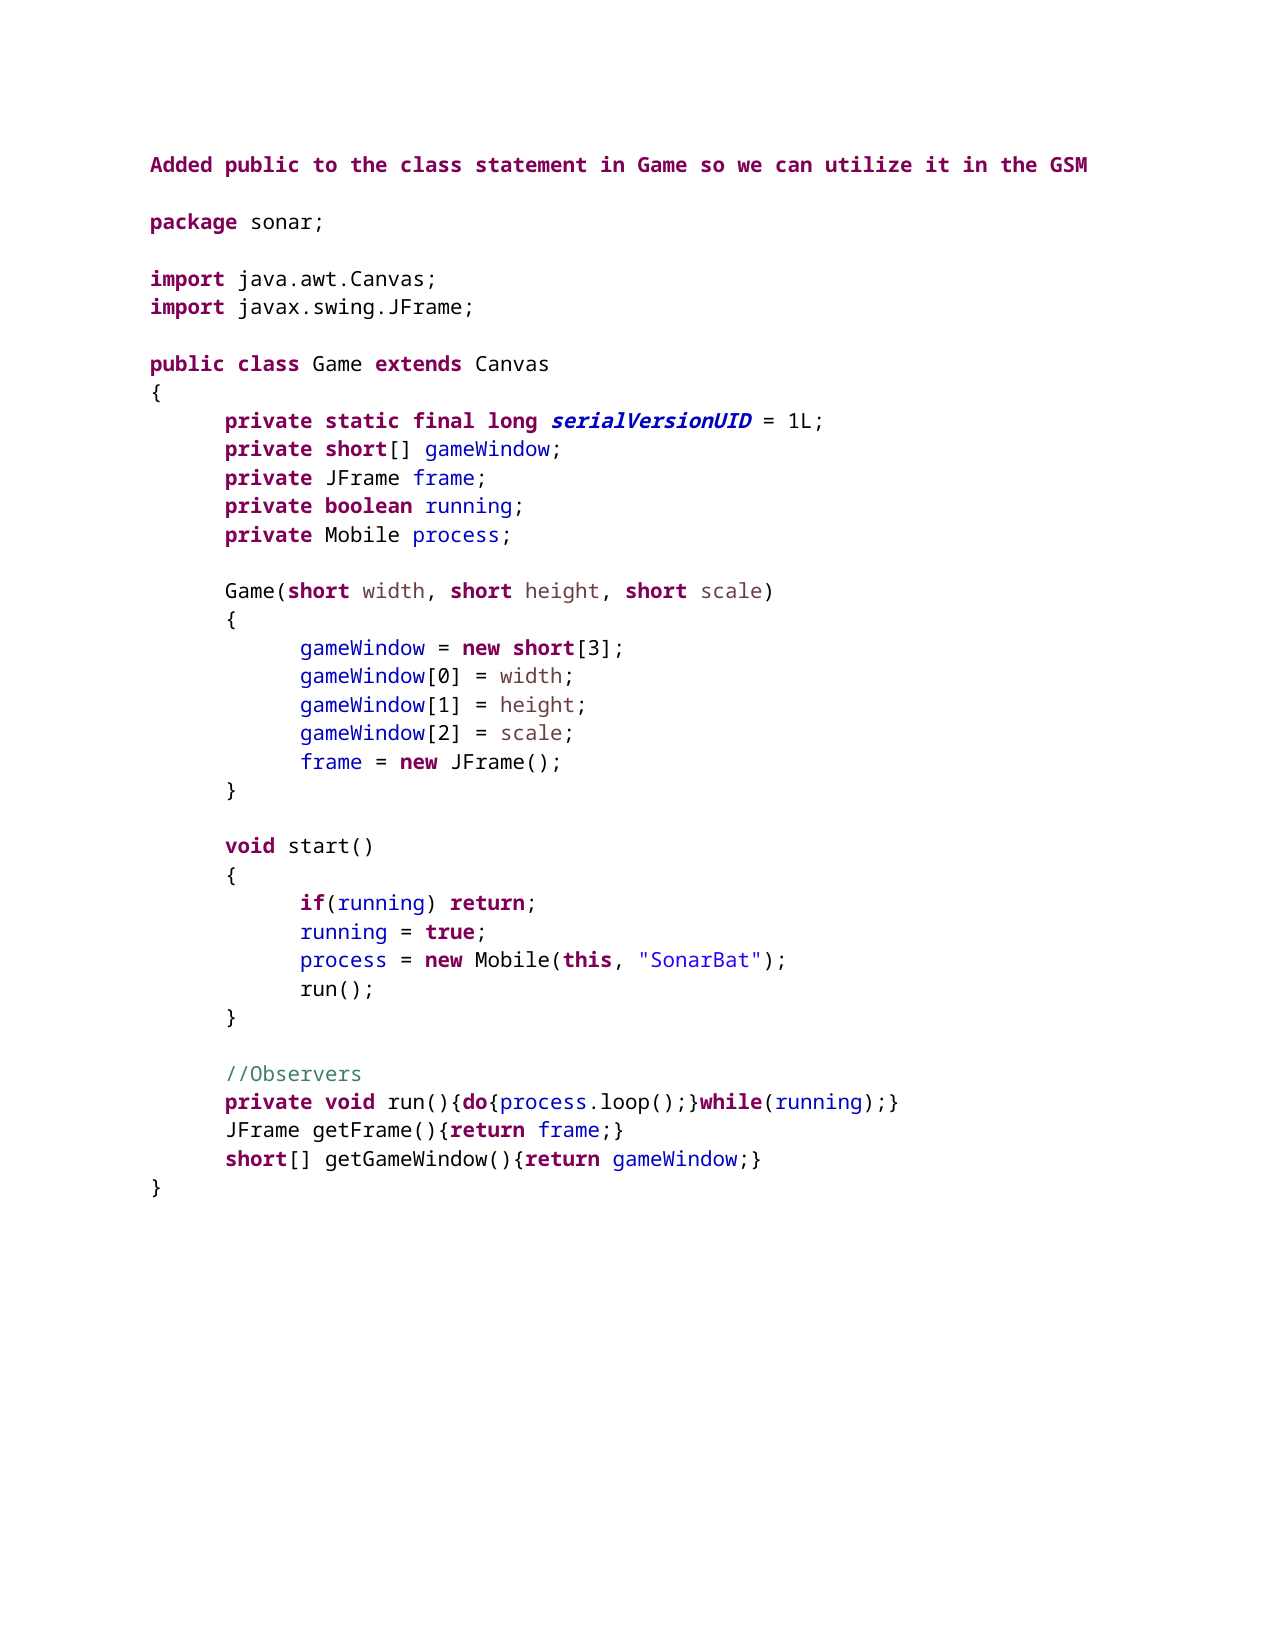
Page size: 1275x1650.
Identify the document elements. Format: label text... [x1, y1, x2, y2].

text run(); [150, 974, 1125, 1002]
text private boolean running; [150, 491, 1125, 520]
text running = true; [150, 917, 1125, 945]
text Added public to the class statement in Game so we can utilize it in the GSM [150, 150, 1125, 178]
text if(running) return; [150, 888, 1125, 917]
text public class Game extends Canvas [150, 349, 1125, 377]
text { [150, 604, 1125, 633]
text //Observers [150, 1059, 1125, 1087]
text private short[] gameWindow; [150, 434, 1125, 463]
text { [150, 377, 1125, 406]
text private static final long serialVersionUID = 1L; [150, 406, 1125, 434]
text void start() [150, 832, 1125, 860]
text } [150, 775, 1125, 804]
text frame = new JFrame(); [150, 747, 1125, 775]
text gameWindow = new short[3]; [150, 633, 1125, 661]
text } [150, 1002, 1125, 1031]
text private Mobile process; [150, 520, 1125, 548]
text Game(short width, short height, short scale) [150, 576, 1125, 604]
text import java.awt.Canvas; [150, 264, 1125, 292]
text { [150, 860, 1125, 888]
text gameWindow[0] = width; [150, 661, 1125, 690]
text } [150, 1172, 1125, 1201]
text process = new Mobile(this, "SonarBat"); [150, 945, 1125, 974]
text private JFrame frame; [150, 463, 1125, 491]
text private void run(){do{process.loop();}while(running);} [150, 1087, 1125, 1116]
text gameWindow[1] = height; [150, 690, 1125, 718]
text import javax.swing.JFrame; [150, 292, 1125, 321]
text JFrame getFrame(){return frame;} [150, 1116, 1125, 1144]
text gameWindow[2] = scale; [150, 718, 1125, 747]
text package sonar; [150, 207, 1125, 235]
text short[] getGameWindow(){return gameWindow;} [150, 1144, 1125, 1172]
